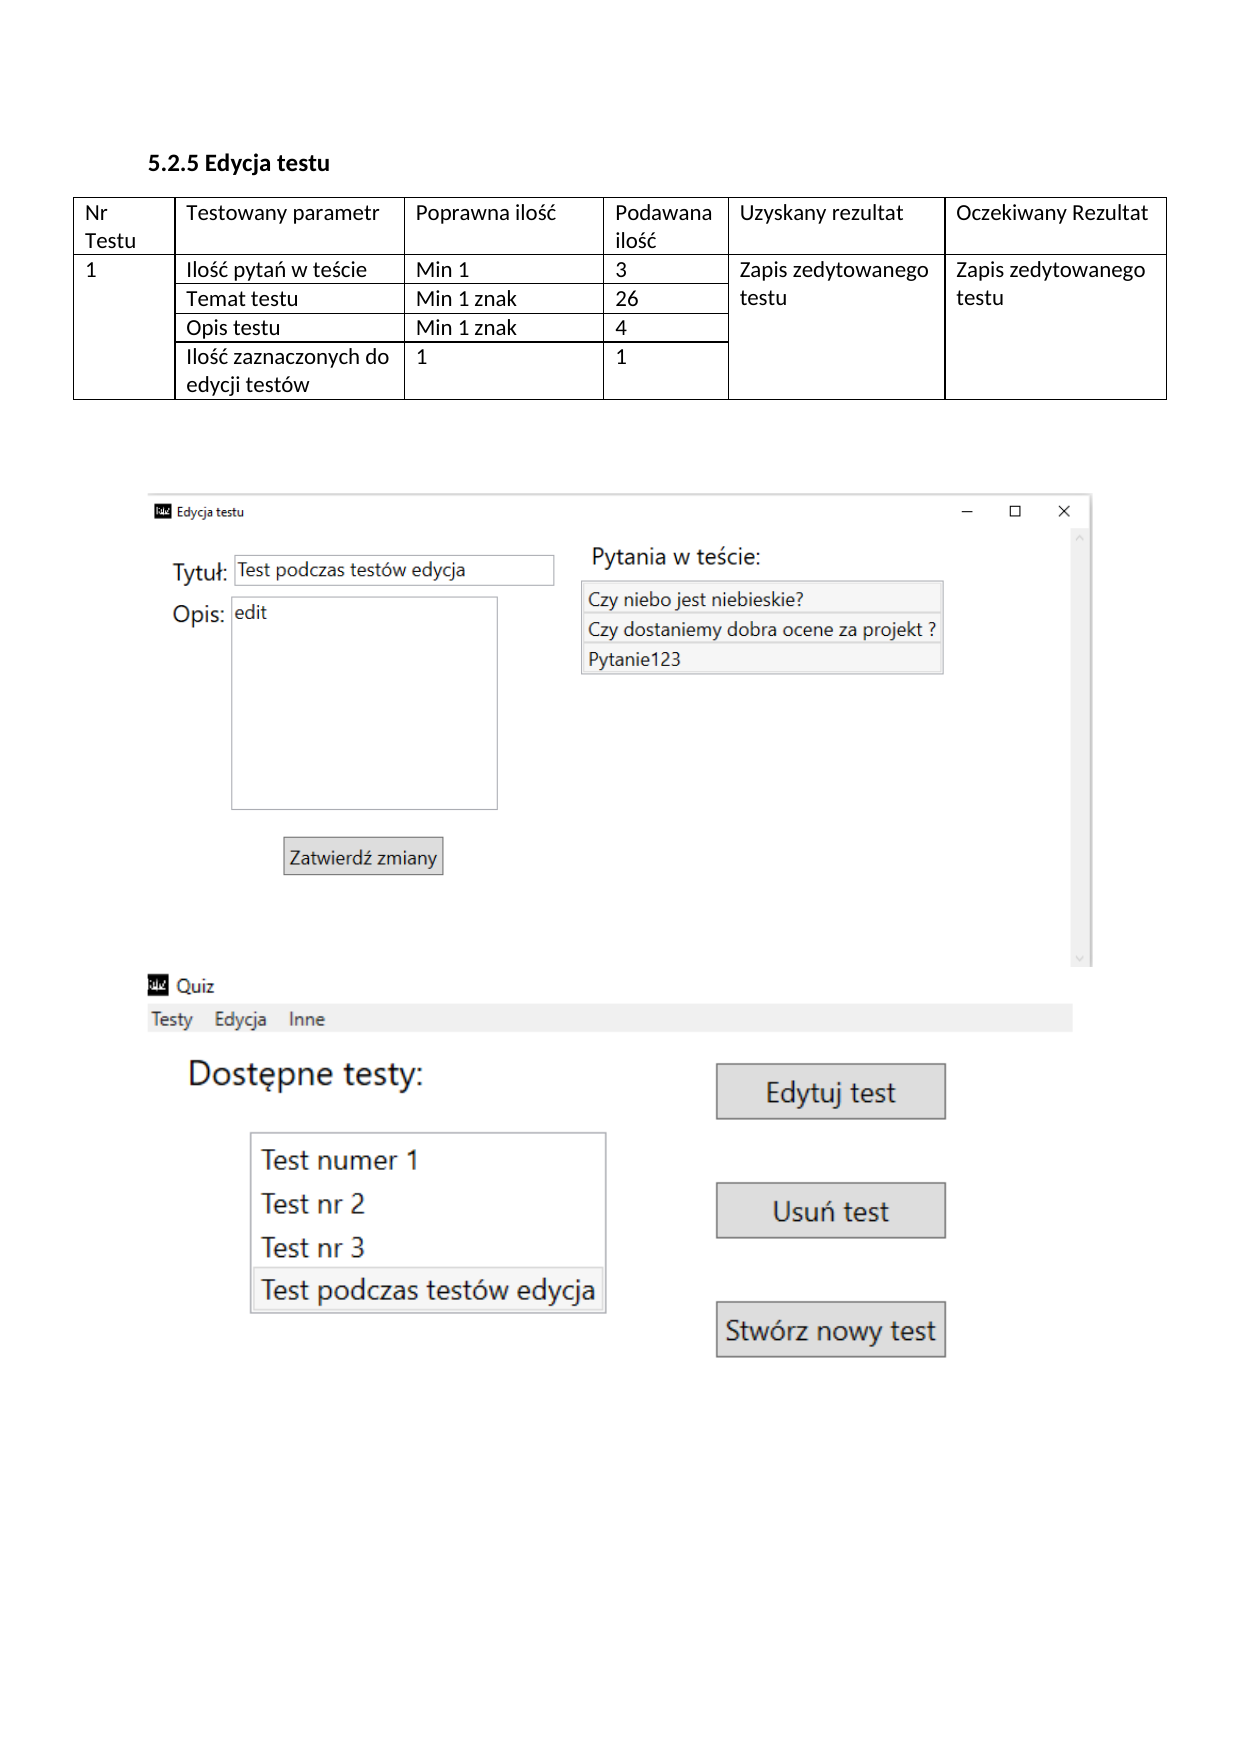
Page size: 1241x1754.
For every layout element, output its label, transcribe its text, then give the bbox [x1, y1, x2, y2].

table_cell Zapis zedytowanego testu [729, 255, 944, 398]
table_cell 3 [604, 255, 728, 283]
table_cell Min 1 znak [405, 284, 603, 312]
table_header Nr Testu [74, 198, 174, 254]
table_cell 1 [604, 343, 728, 398]
table_header Poprawna ilość [405, 198, 603, 254]
table_header Uzyskany rezultat [729, 198, 944, 254]
table_cell Ilość zaznaczonych do edycji testów [176, 343, 404, 398]
table_cell Min 1 [405, 255, 603, 283]
table_cell Min 1 znak [405, 314, 603, 341]
table_cell 4 [604, 314, 728, 341]
table_cell Ilość pytań w teście [176, 255, 404, 283]
picture [147, 493, 1093, 967]
text 5.2.5 Edycja testu [148, 148, 1093, 178]
table_header Podawana ilość [604, 198, 728, 254]
table_cell Opis testu [176, 314, 404, 341]
table_cell 26 [604, 284, 728, 312]
table_header Testowany parametr [176, 198, 404, 254]
table_cell Temat testu [176, 284, 404, 312]
table_header Oczekiwany Rezultat [946, 198, 1166, 254]
picture [147, 968, 1073, 1422]
table_cell Zapis zedytowanego testu [946, 255, 1166, 398]
table_cell 1 [74, 255, 174, 398]
table_cell 1 [405, 343, 603, 398]
